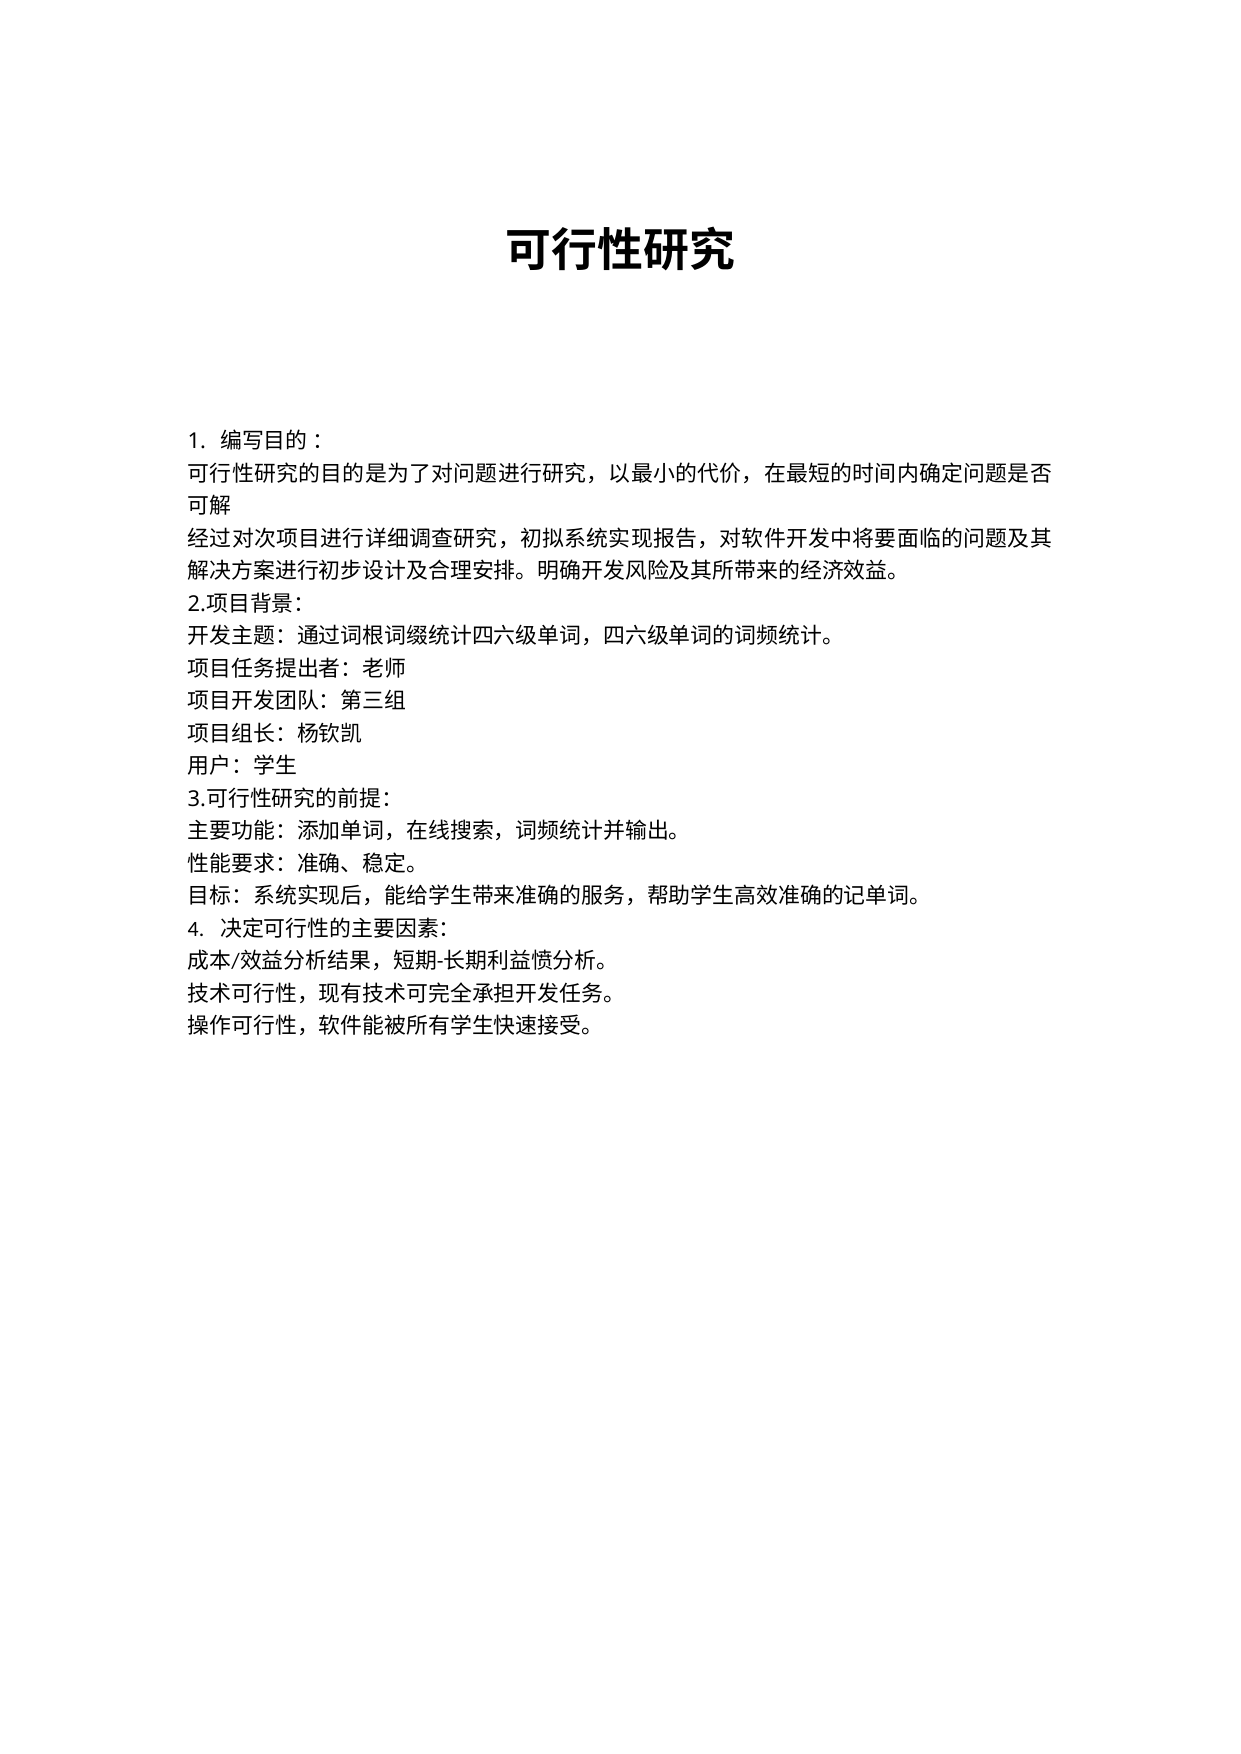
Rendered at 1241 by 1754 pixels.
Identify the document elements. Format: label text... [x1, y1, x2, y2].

list 性能要求：准确、稳定。 [187, 845, 1053, 878]
list 成本/效益分析结果，短期-长期利益愤分析。 [187, 943, 1053, 975]
list 可行性研究的目的是为了对问题进行研究，以最小的代价，在最短的时间内确定问题是否可解 [187, 455, 1053, 520]
list 技术可行性，现有技术可完全承担开发任务。 [187, 975, 1053, 1008]
list 操作可行性，软件能被所有学生快速接受。 [187, 1008, 1053, 1040]
list 项目开发团队：第三组 [187, 683, 1053, 715]
list 开发主题：通过词根词缀统计四六级单词，四六级单词的词频统计。 [187, 618, 1053, 650]
list 项目组长：杨钦凯 [187, 715, 1053, 748]
list 决定可行性的主要因素： [187, 910, 1053, 943]
subtitle 可行性研究 [187, 197, 1053, 295]
list 目标：系统实现后，能给学生带来准确的服务，帮助学生高效准确的记单词。 [187, 878, 1053, 910]
list 项目任务提出者：老师 [187, 650, 1053, 683]
list 2.项目背景： [187, 585, 1053, 618]
list 3.可行性研究的前提： [187, 780, 1053, 813]
list 编写目的 ： [187, 423, 1053, 455]
list 主要功能：添加单词，在线搜索，词频统计并输出。 [187, 813, 1053, 845]
list 经过对次项目进行详细调查研究，初拟系统实现报告，对软件开发中将要面临的问题及其解决方案进行初步设计及合理安排。明确开发风险及其所带来的经济效益。 [187, 520, 1053, 585]
list 用户：学生 [187, 748, 1053, 780]
